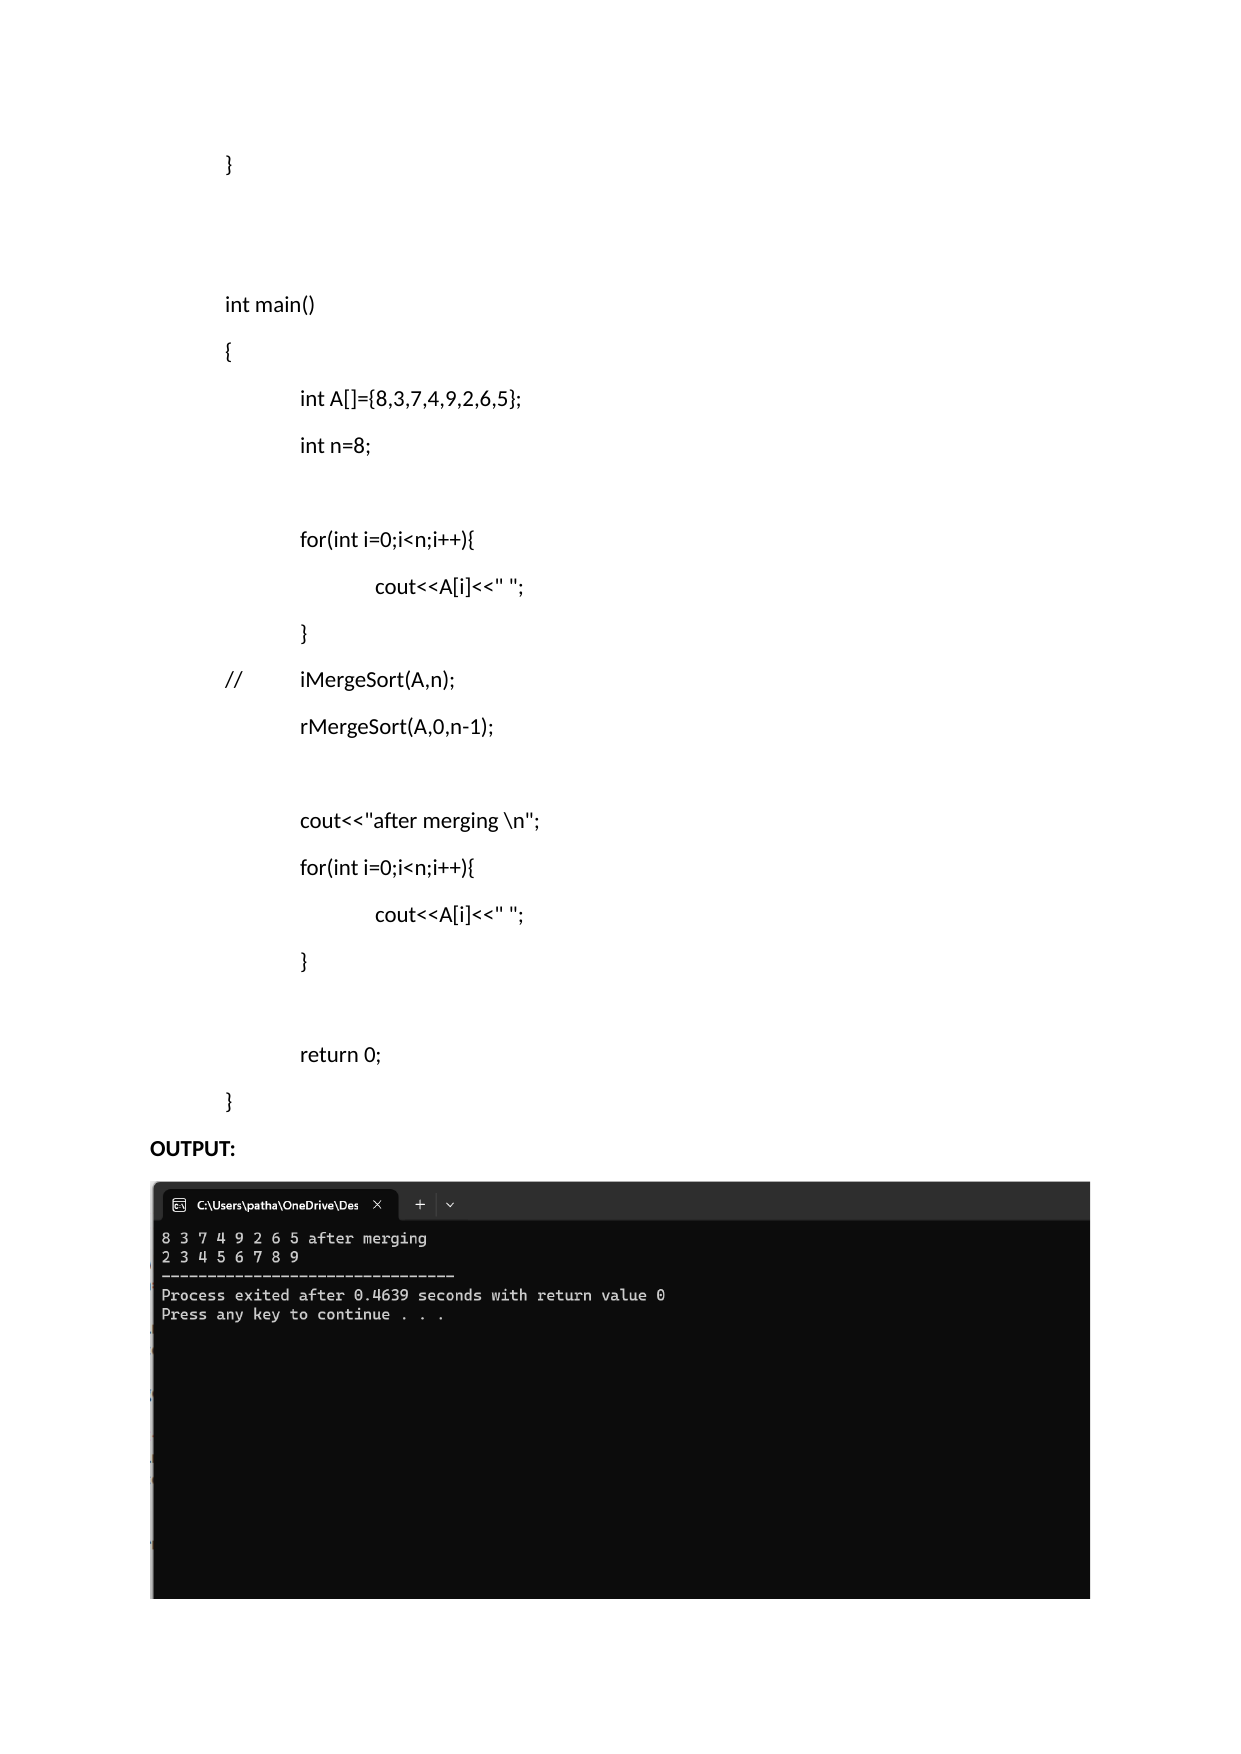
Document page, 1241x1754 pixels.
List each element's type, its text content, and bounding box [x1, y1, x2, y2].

picture [150, 1181, 1091, 1599]
text return 0; [225, 1041, 1090, 1069]
text int n=8; [225, 431, 1090, 459]
text } [225, 947, 1090, 975]
text rMergeSort(A,0,n-1); [225, 712, 1090, 741]
text int A[]={8,3,7,4,9,2,6,5}; [225, 384, 1090, 412]
text } [225, 619, 1090, 647]
text cout<<A[i]<<" "; [225, 900, 1090, 928]
text int main() [225, 291, 1090, 319]
text for(int i=0;i<n;i++){ [225, 525, 1090, 553]
text for(int i=0;i<n;i++){ [225, 853, 1090, 881]
text cout<<"after merging \n"; [225, 806, 1090, 834]
text { [225, 337, 1090, 366]
text // iMergeSort(A,n); [225, 666, 1090, 694]
text cout<<A[i]<<" "; [225, 572, 1090, 600]
text } [225, 1087, 1090, 1116]
text OUTPUT: [150, 1134, 1090, 1162]
text } [225, 150, 1090, 178]
